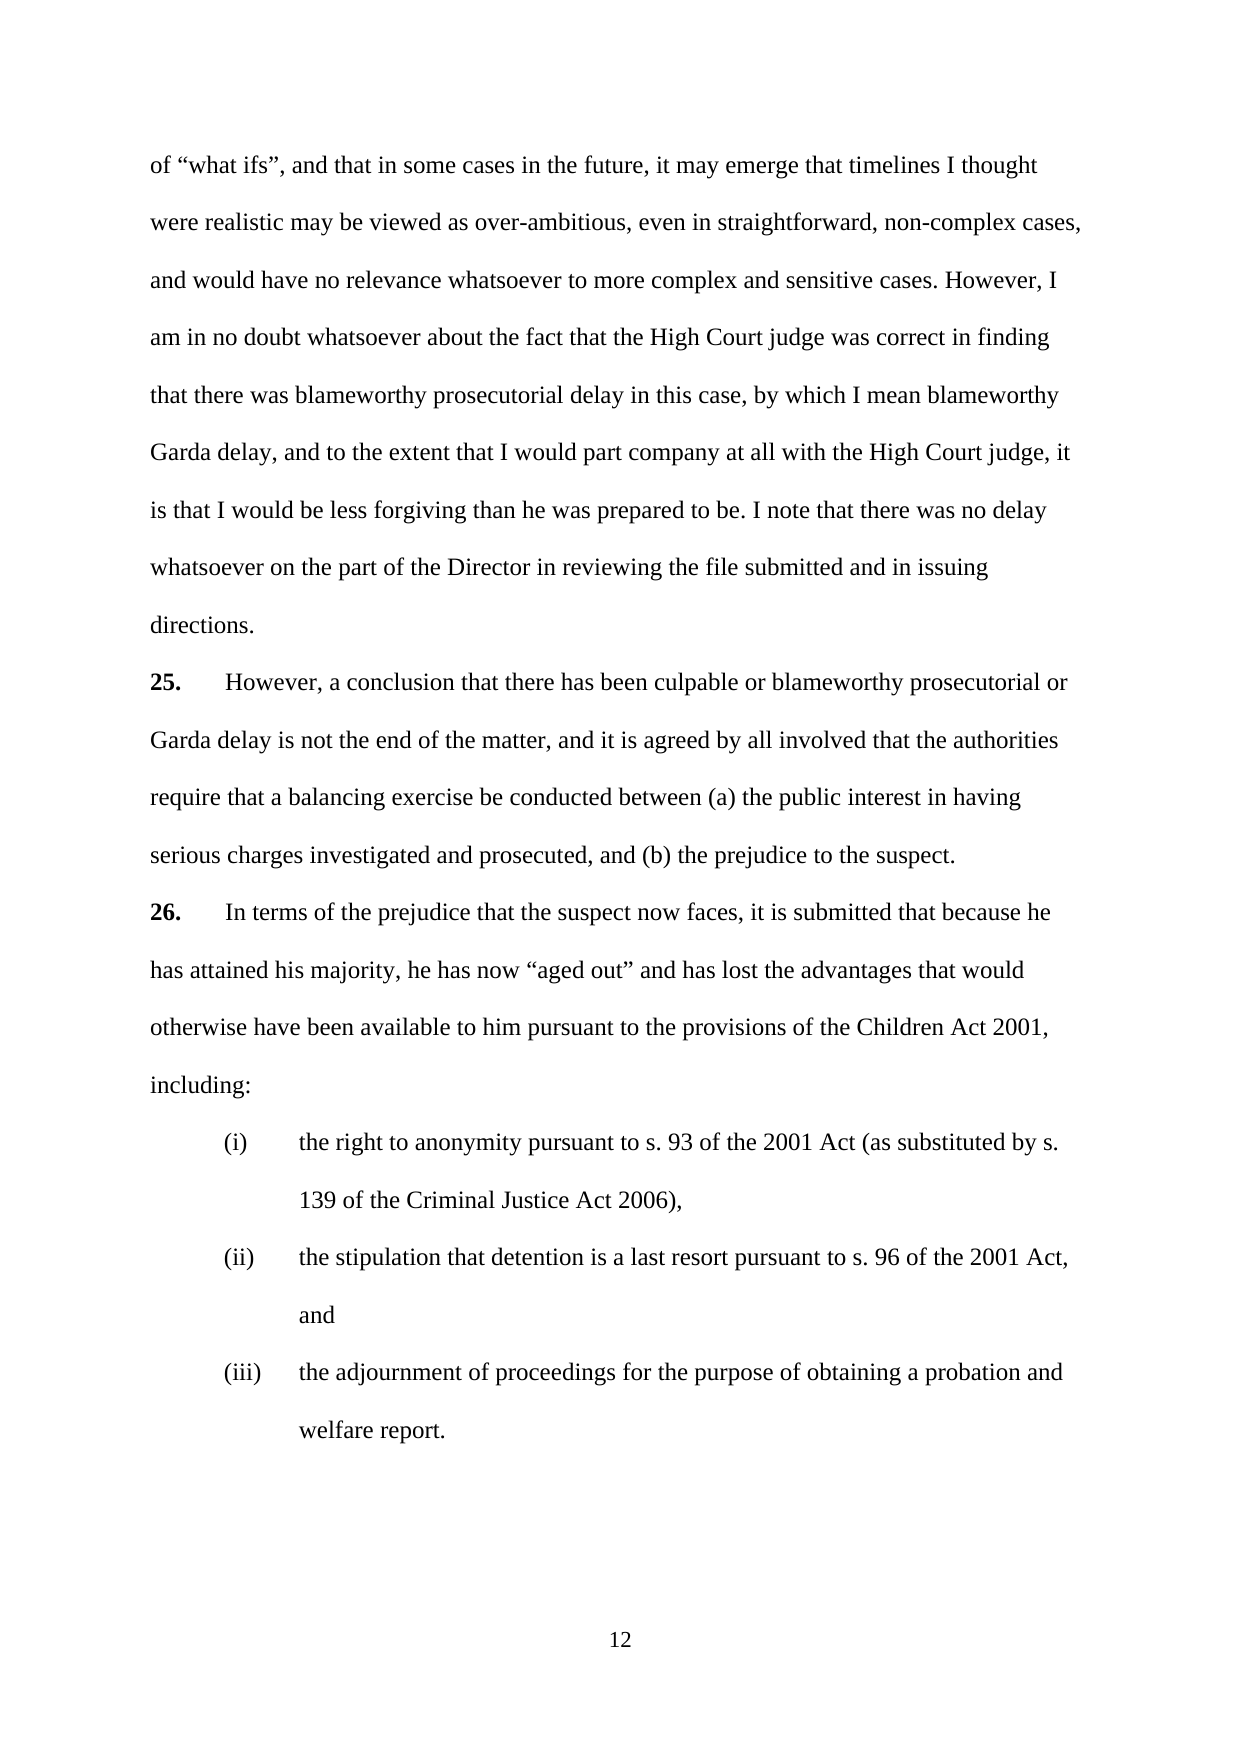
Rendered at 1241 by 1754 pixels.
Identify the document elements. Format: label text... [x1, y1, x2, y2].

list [150, 150, 1090, 639]
list the adjournment of proceedings for the purpose of obtaining a probation and welfare report. [224, 1357, 1090, 1444]
list the stipulation that detention is a last resort pursuant to s. 96 of the 2001 Act, and [224, 1242, 1090, 1329]
list However, a conclusion that there has been culpable or blameworthy prosecutorial or Garda delay is not the end of the matter, and it is agreed by all involved that the authorities require that a balancing exercise be conducted between (a) the public interest in having serious charges investigated and prosecuted, and (b) the prejudice to the suspect. [150, 667, 1090, 869]
list In terms of the prejudice that the suspect now faces, it is submitted that because he has attained his majority, he has now “aged out” and has lost the advantages that would otherwise have been available to him pursuant to the provisions of the Children Act 2001, including: [150, 897, 1090, 1099]
list the right to anonymity pursuant to s. 93 of the 2001 Act (as substituted by s. 139 of the Criminal Justice Act 2006), [224, 1127, 1090, 1214]
